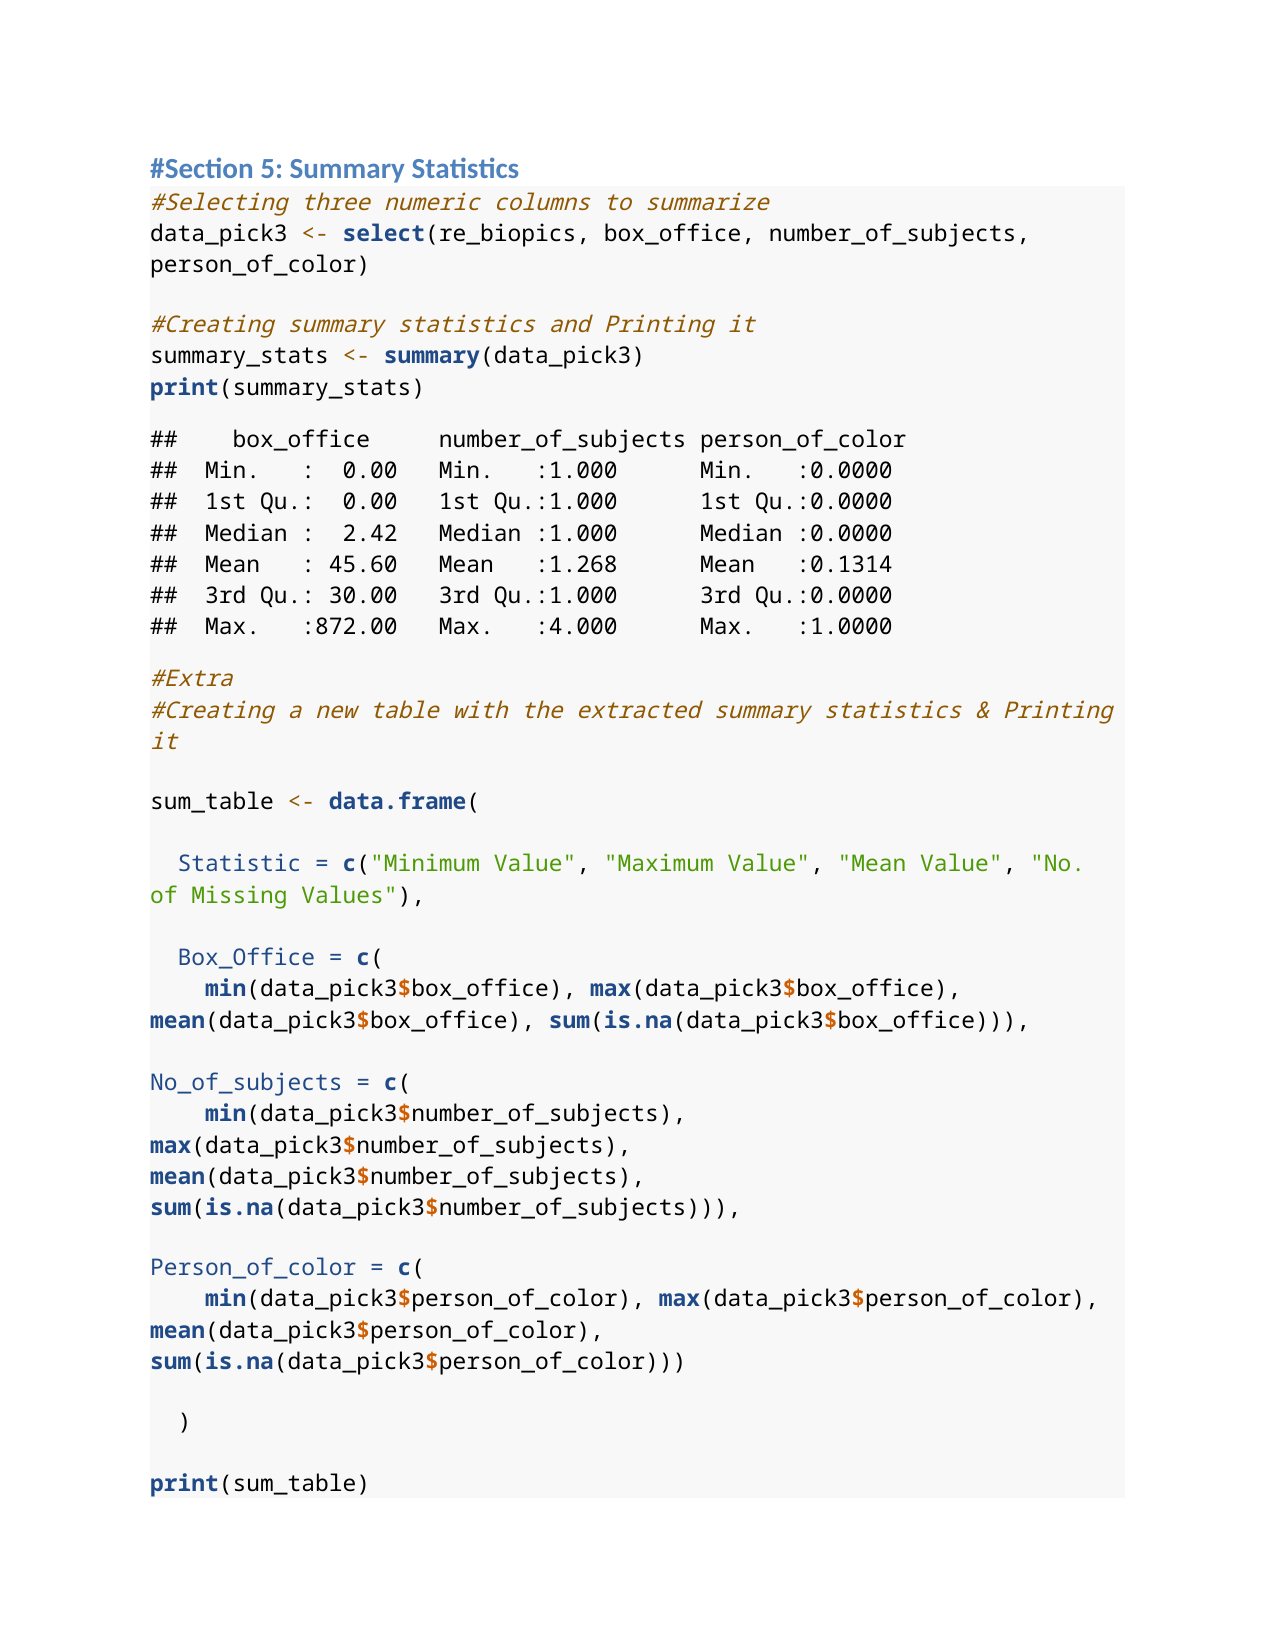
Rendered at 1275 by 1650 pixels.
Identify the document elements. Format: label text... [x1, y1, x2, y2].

text #Selecting three numeric columns to summarize data_pick3 <- select(re_biopics, box_office, number_of_subjects, person_of_color) #Creating summary statistics and Printing it summary_stats <- summary(data_pick3) print(summary_stats) [150, 186, 1125, 402]
subtitle #Section 5: Summary Statistics [150, 150, 1125, 186]
text #Extra #Creating a new table with the extracted summary statistics & Printing it sum_table <- data.frame( Statistic = c("Minimum Value", "Maximum Value", "Mean Value", "No. of Missing Values"), Box_Office = c( min(data_pick3$box_office), max(data_pick3$box_office), mean(data_pick3$box_office), sum(is.na(data_pick3$box_office))), No_of_subjects = c( min(data_pick3$number_of_subjects), max(data_pick3$number_of_subjects), mean(data_pick3$number_of_subjects), sum(is.na(data_pick3$number_of_subjects))), Person_of_color = c( min(data_pick3$person_of_color), max(data_pick3$person_of_color), mean(data_pick3$person_of_color), sum(is.na(data_pick3$person_of_color))) ) print(sum_table) [150, 662, 1125, 1498]
text ## box_office number_of_subjects person_of_color ## Min. : 0.00 Min. :1.000 Min. :0.0000 ## 1st Qu.: 0.00 1st Qu.:1.000 1st Qu.:0.0000 ## Median : 2.42 Median :1.000 Median :0.0000 ## Mean : 45.60 Mean :1.268 Mean :0.1314 ## 3rd Qu.: 30.00 3rd Qu.:1.000 3rd Qu.:0.0000 ## Max. :872.00 Max. :4.000 Max. :1.0000 [150, 423, 1125, 641]
